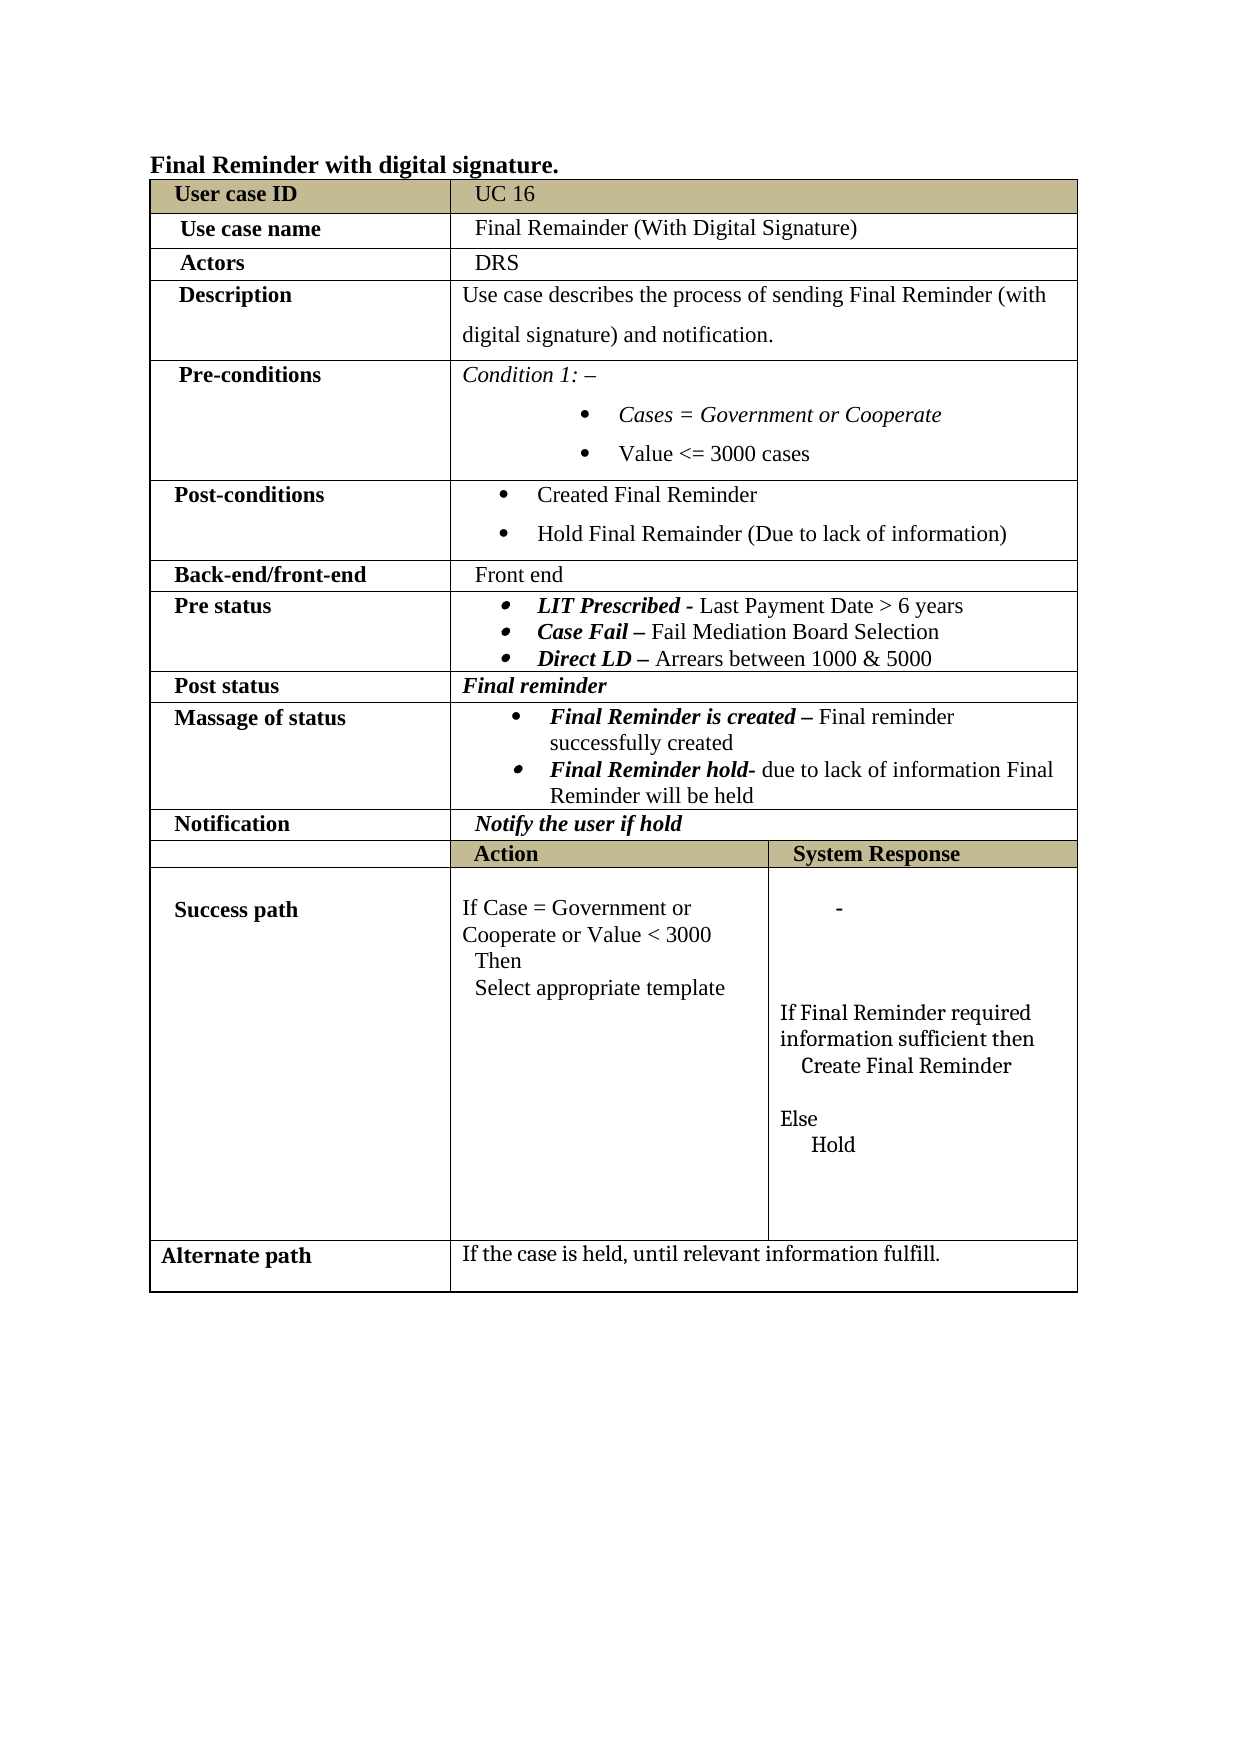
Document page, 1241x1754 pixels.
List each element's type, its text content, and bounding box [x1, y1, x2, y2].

table_cell Post-conditions [151, 481, 450, 560]
table_header UC 16 [451, 180, 1077, 213]
table_cell Pre-conditions [151, 361, 450, 480]
table_cell Notify the user if hold [451, 810, 1077, 839]
table_cell Final reminder [451, 672, 1077, 702]
table_cell Post status [151, 672, 450, 702]
table_cell [151, 841, 450, 867]
table_cell Massage of status [151, 703, 450, 808]
table_cell Actors [151, 249, 450, 280]
table_cell Description [151, 281, 450, 360]
table_cell If Case = Government or Cooperate or Value < 3000 Then Select appropriate template [451, 868, 768, 1240]
table_cell Success path [151, 868, 450, 1240]
table_cell Pre status [151, 592, 450, 671]
table_cell Use case name [151, 214, 450, 247]
table_cell Action [451, 841, 768, 867]
table_cell Final Remainder (With Digital Signature) [451, 214, 1077, 247]
table_cell If the case is held, until relevant information fulfill. [451, 1241, 1077, 1291]
table_cell Notification [151, 810, 450, 839]
table_cell - If Final Reminder required information sufficient then Create Final Reminder Else Hold [769, 868, 1077, 1240]
text Final Reminder with digital signature. [150, 150, 1090, 179]
table_cell Use case describes the process of sending Final Reminder (with digital signature) and notification. [451, 281, 1077, 360]
table_cell LIT Prescribed - Last Payment Date > 6 years Case Fail – Fail Mediation Board Selection Direct LD – Arrears between 1000 & 5000 [451, 592, 1077, 671]
table_cell Back-end/front-end [151, 561, 450, 591]
table_cell Alternate path [151, 1241, 450, 1291]
table_header User case ID [151, 180, 450, 213]
table_cell Final Reminder is created – Final reminder successfully created Final Reminder hold- due to lack of information Final Reminder will be held [451, 703, 1077, 808]
table_cell DRS [451, 249, 1077, 280]
table_cell Condition 1: – Cases = Government or Cooperate Value <= 3000 cases [451, 361, 1077, 480]
table_cell Created Final Reminder Hold Final Remainder (Due to lack of information) [451, 481, 1077, 560]
table_cell Front end [451, 561, 1077, 591]
table_cell System Response [769, 841, 1077, 867]
